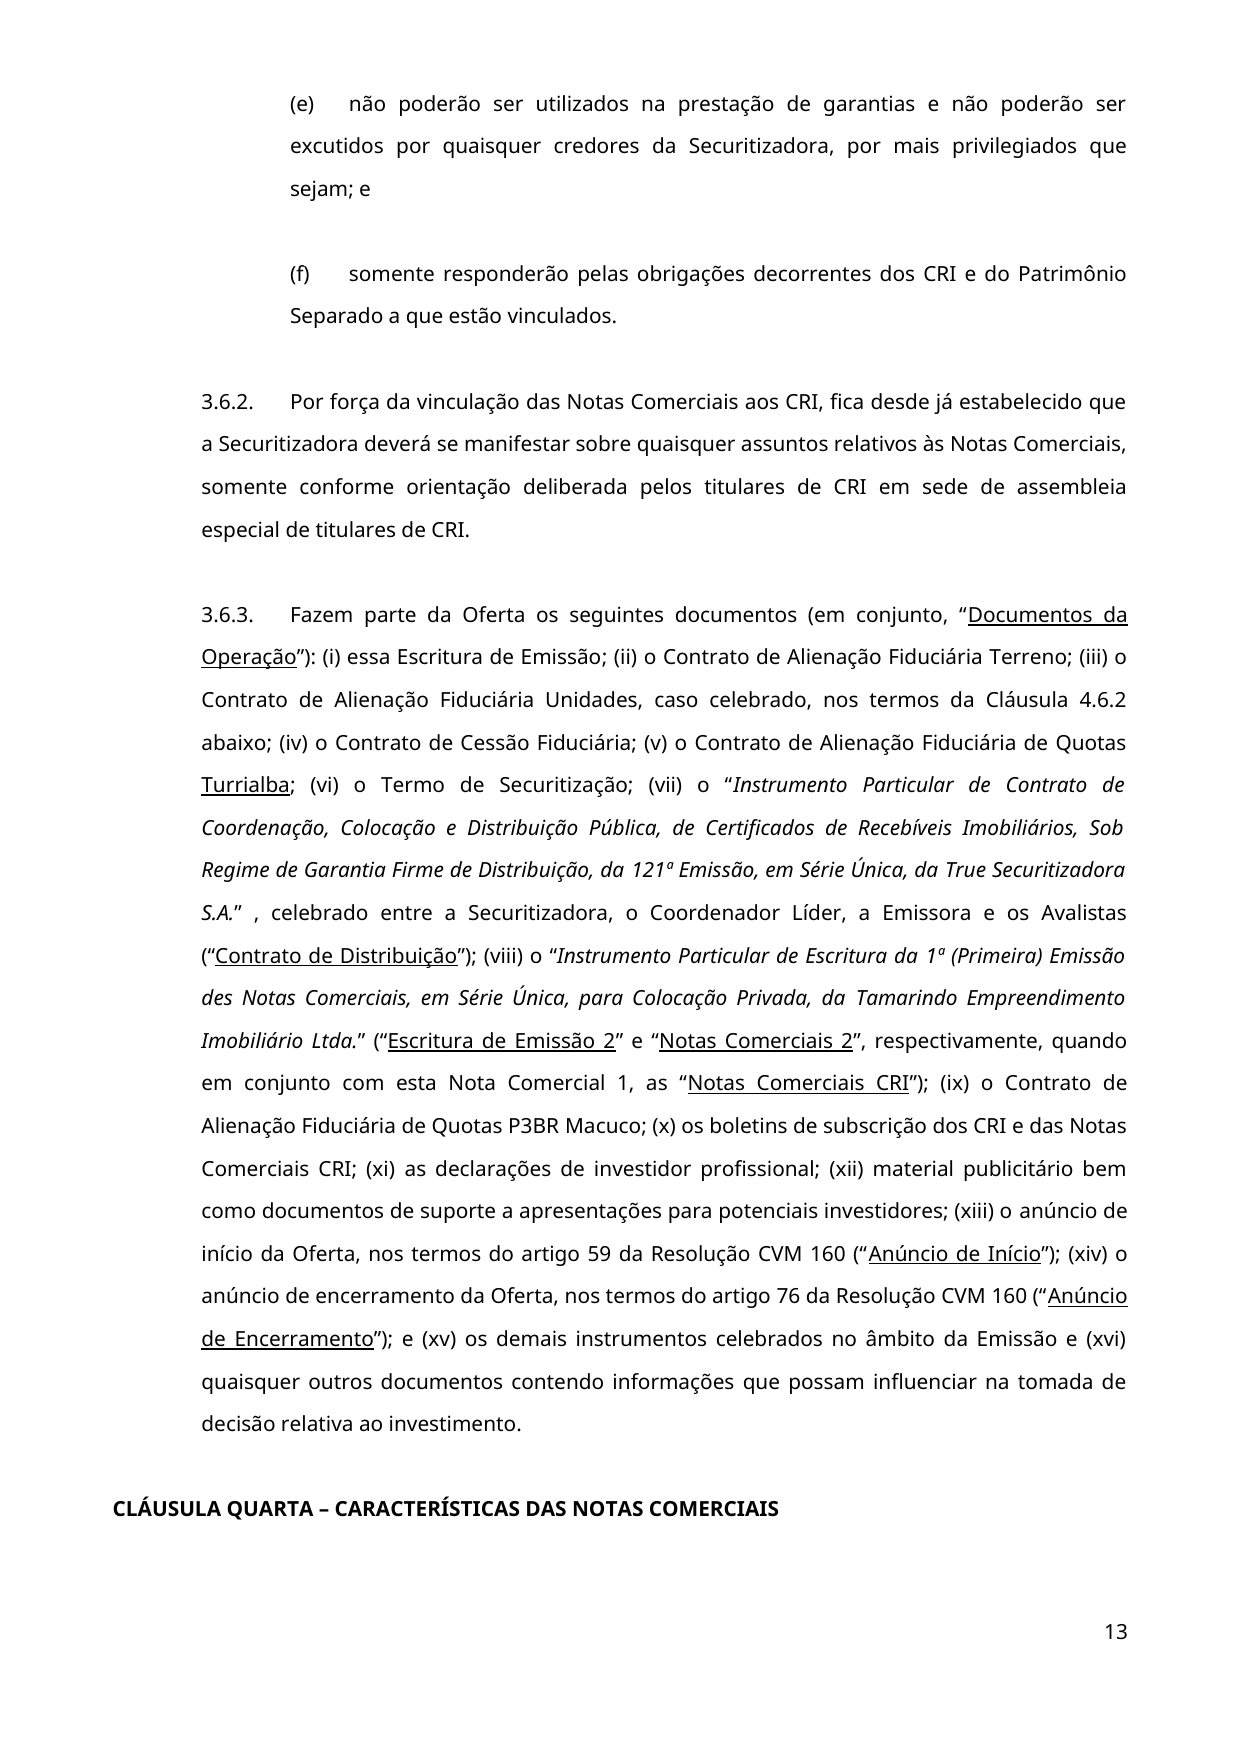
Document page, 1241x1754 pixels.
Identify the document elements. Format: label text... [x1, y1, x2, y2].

list Fazem parte da Oferta os seguintes documentos (em conjunto, “Documentos da Operação”): (i) essa Escritura de Emissão; (ii) o Contrato de Alienação Fiduciária Terreno; (iii) o Contrato de Alienação Fiduciária Unidades, caso celebrado, nos termos da Cláusula 4.6.2 abaixo; (iv) o Contrato de Cessão Fiduciária; (v) o Contrato de Alienação Fiduciária de Quotas Turrialba; (vi) o Termo de Securitização; (vii) o “Instrumento Particular de Contrato de Coordenação, Colocação e Distribuição Pública, de Certificados de Recebíveis Imobiliários, Sob Regime de Garantia Firme de Distribuição, da 121ª Emissão, em Série Única, da True Securitizadora S.A.” , celebrado entre a Securitizadora, o Coordenador Líder, a Emissora e os Avalistas (“Contrato de Distribuição”); (viii) o “Instrumento Particular de Escritura da 1ª (Primeira) Emissão des Notas Comerciais, em Série Única, para Colocação Privada, da Tamarindo Empreendimento Imobiliário Ltda.” (“Escritura de Emissão 2” e “Notas Comerciais 2”, respectivamente, quando em conjunto com esta Nota Comercial 1, as “Notas Comerciais CRI”); (ix) o Contrato de Alienação Fiduciária de Quotas P3BR Macuco; (x) os boletins de subscrição dos CRI e das Notas Comerciais CRI; (xi) as declarações de investidor profissional; (xii) material publicitário bem como documentos de suporte a apresentações para potenciais investidores; (xiii) o anúncio de início da Oferta, nos termos do artigo 59 da Resolução CVM 160 (“Anúncio de Início”); (xiv) o anúncio de encerramento da Oferta, nos termos do artigo 76 da Resolução CVM 160 (“Anúncio de Encerramento”); e (xv) os demais instrumentos celebrados no âmbito da Emissão e (xvi) quaisquer outros documentos contendo informações que possam influenciar na tomada de decisão relativa ao investimento. [201, 600, 1128, 1438]
list somente responderão pelas obrigações decorrentes dos CRI e do Patrimônio Separado a que estão vinculados. [290, 259, 1128, 330]
list não poderão ser utilizados na prestação de garantias e não poderão ser excutidos por quaisquer credores da Securitizadora, por mais privilegiados que sejam; e [290, 89, 1128, 202]
list Por força da vinculação das Notas Comerciais aos CRI, fica desde já estabelecido que a Securitizadora deverá se manifestar sobre quaisquer assuntos relativos às Notas Comerciais, somente conforme orientação deliberada pelos titulares de CRI em sede de assembleia especial de titulares de CRI. [201, 387, 1128, 543]
list CLÁUSULA QUARTA – CARACTERÍSTICAS DAS NOTAS COMERCIAIS [75, 1494, 1128, 1523]
